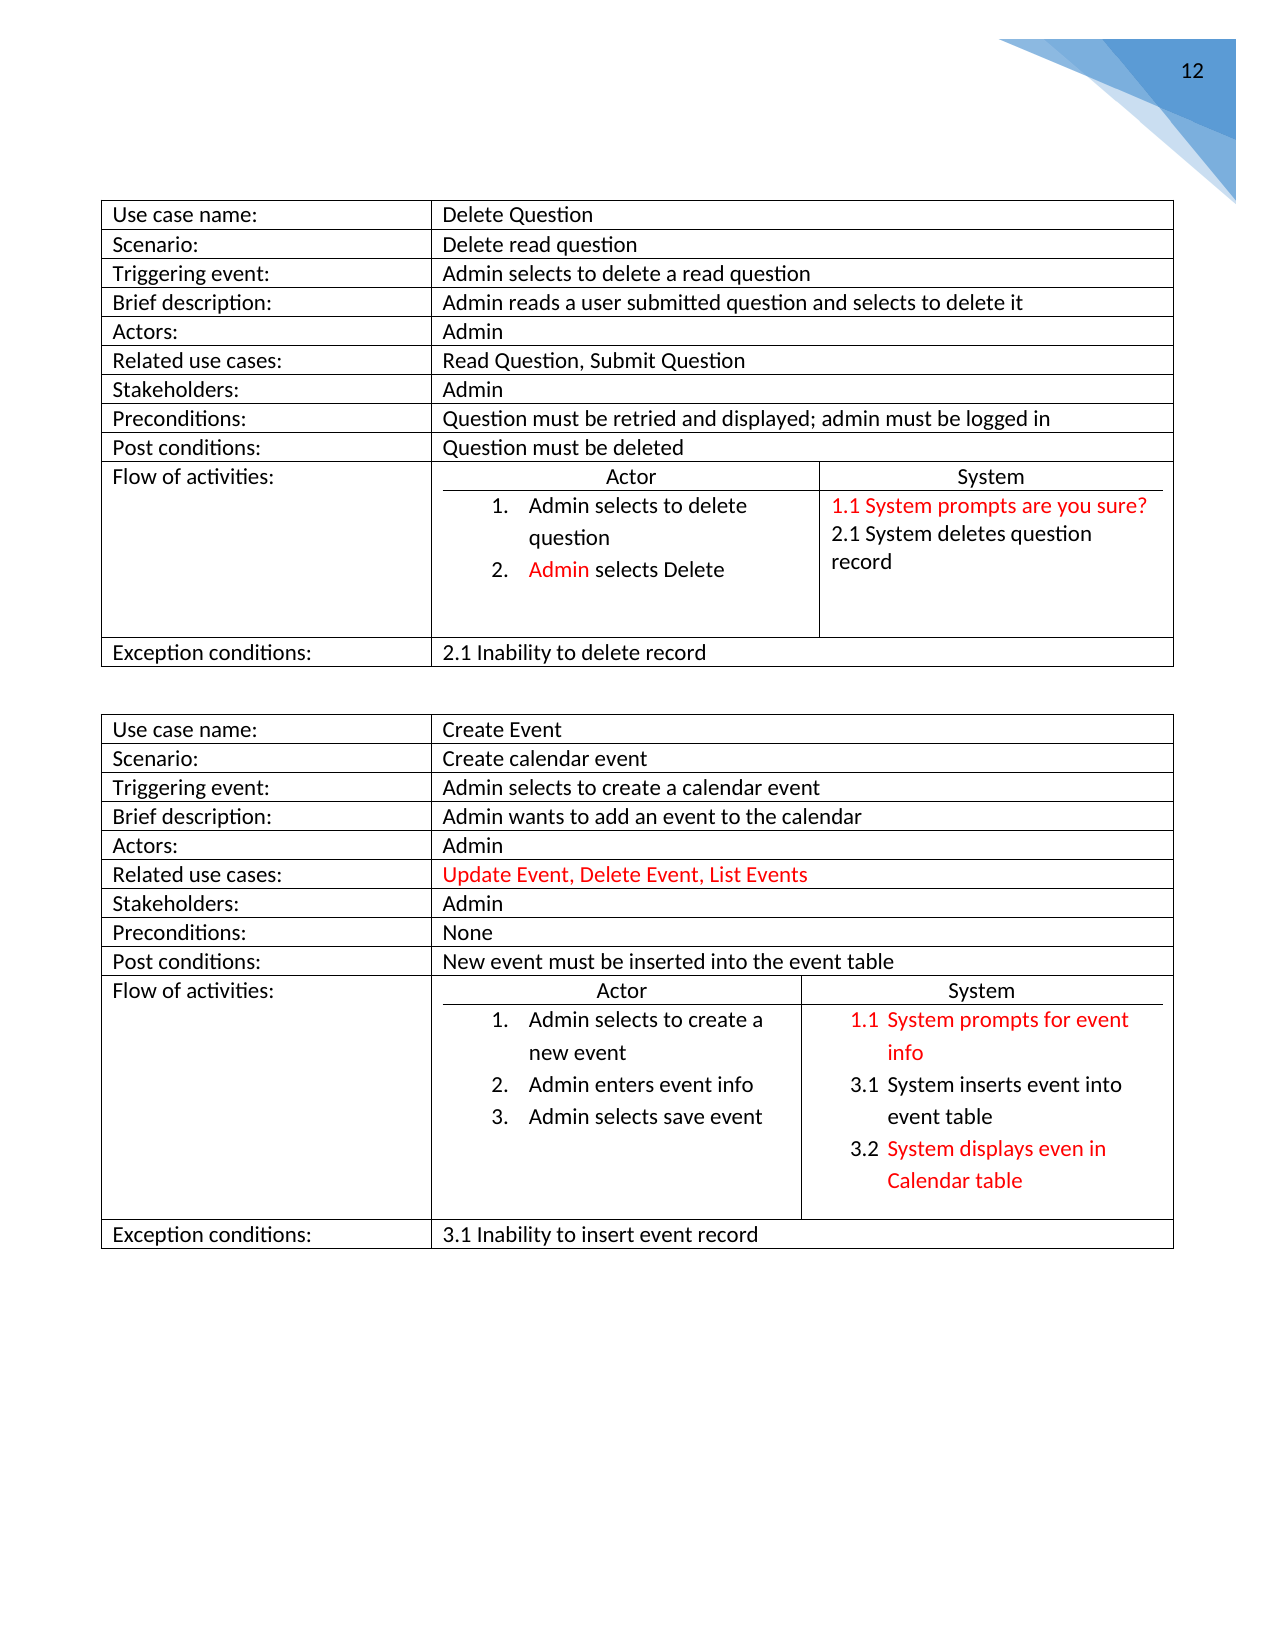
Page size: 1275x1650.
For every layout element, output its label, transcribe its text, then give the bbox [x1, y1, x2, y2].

table_cell Admin [432, 889, 1173, 917]
table_cell [802, 976, 1173, 1219]
table_header Delete Question [432, 201, 1173, 229]
table_cell Stakeholders: [102, 375, 431, 403]
table_header Use case name: [102, 201, 431, 229]
table_cell Admin [432, 317, 1173, 345]
table_cell Admin selects to delete a read question [432, 259, 1173, 287]
picture [997, 39, 1236, 205]
table_cell None [432, 918, 1173, 946]
table_cell Flow of activities: [102, 462, 431, 637]
table_cell Admin selects to create a calendar event [432, 773, 1173, 801]
table_cell Admin reads a user submitted question and selects to delete it [432, 288, 1173, 316]
table_cell Preconditions: [102, 404, 431, 432]
table_cell Actors: [102, 317, 431, 345]
table_cell New event must be inserted into the event table [432, 947, 1173, 975]
table_cell Exception conditions: [102, 638, 431, 666]
table_cell Related use cases: [102, 346, 431, 374]
table_cell Preconditions: [102, 918, 431, 946]
table_cell Stakeholders: [102, 889, 431, 917]
table_cell Triggering event: [102, 773, 431, 801]
table_cell Flow of activities: [102, 976, 431, 1219]
table_cell Triggering event: [102, 259, 431, 287]
table_cell Scenario: [102, 230, 431, 258]
table_cell Question must be retried and displayed; admin must be logged in [432, 404, 1173, 432]
table_header Create Event [432, 715, 1173, 743]
table_cell Post conditions: [102, 947, 431, 975]
table_cell Post conditions: [102, 433, 431, 461]
table_cell 3.1 Inability to insert event record [432, 1220, 1173, 1248]
table_cell Actors: [102, 831, 431, 859]
table_cell Admin wants to add an event to the calendar [432, 802, 1173, 830]
table_cell Admin [432, 375, 1173, 403]
table_cell Read Question, Submit Question [432, 346, 1173, 374]
table_cell 2.1 Inability to delete record [432, 638, 1173, 666]
table_cell Scenario: [102, 744, 431, 772]
table_cell Update Event, Delete Event, List Events [432, 860, 1173, 888]
table_cell Create calendar event [432, 744, 1173, 772]
table_cell Exception conditions: [102, 1220, 431, 1248]
table_cell Brief description: [102, 288, 431, 316]
table_header Use case name: [102, 715, 431, 743]
table_cell Question must be deleted [432, 433, 1173, 461]
table_cell Admin [432, 831, 1173, 859]
table_cell Brief description: [102, 802, 431, 830]
table_cell [432, 462, 819, 637]
table_cell Related use cases: [102, 860, 431, 888]
table_cell [432, 976, 801, 1219]
table_cell [820, 462, 1173, 637]
table_cell Delete read question [432, 230, 1173, 258]
